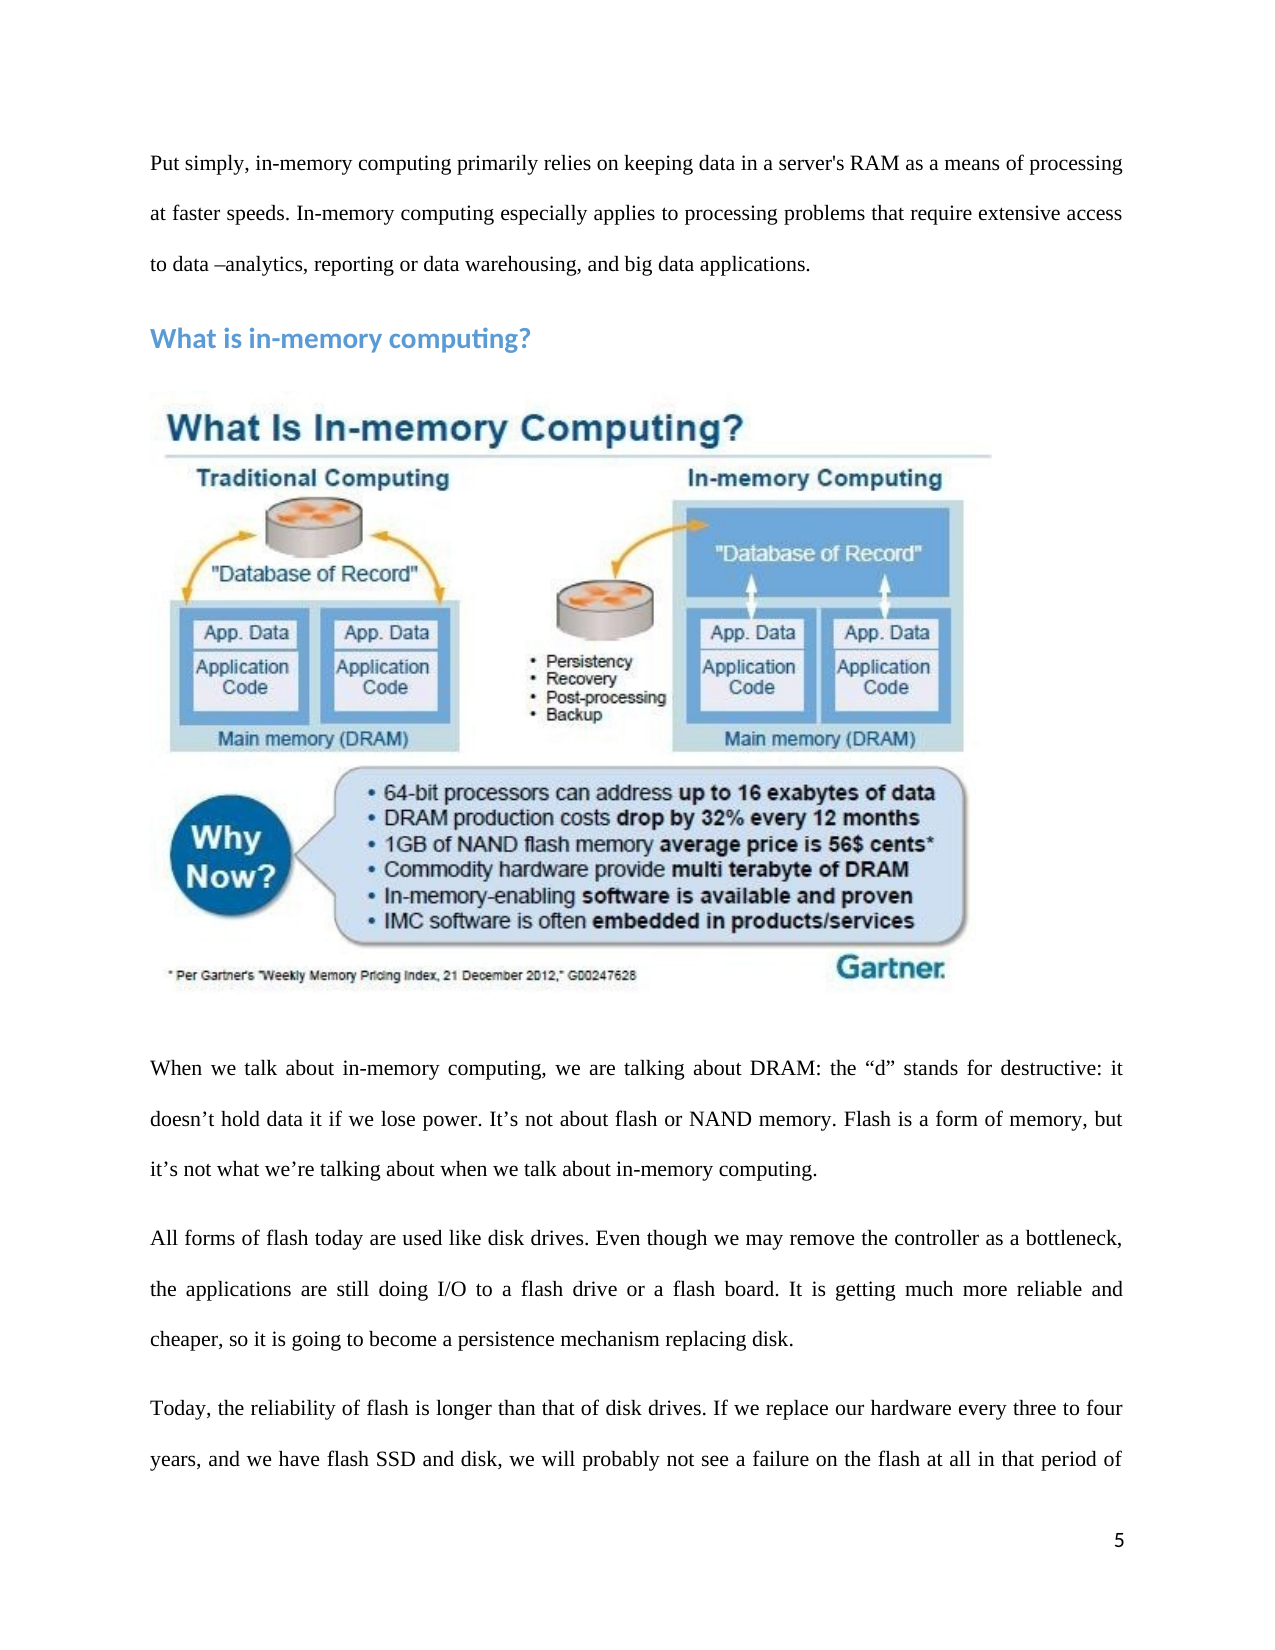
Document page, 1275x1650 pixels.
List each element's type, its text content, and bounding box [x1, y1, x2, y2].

subtitle What is in-memory computing? [150, 320, 1125, 356]
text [150, 1395, 1125, 1471]
text When we talk about in-memory computing, we are talking about DRAM: the “d” stands for destructive: it doesn’t hold data it if we lose power. It’s not about flash or NAND memory. Flash is a form of memory, but it’s not what we’re talking about when we talk about in-memory computing. [150, 1055, 1125, 1181]
text Put simply, in-memory computing primarily relies on keeping data in a server's RAM as a means of processing at faster speeds. In-memory computing especially applies to processing problems that require extensive access to data –analytics, reporting or data warehousing, and big data applications. [150, 150, 1125, 276]
text All forms of flash today are used like disk drives. Even though we may remove the controller as a bottleneck, the applications are still doing I/O to a flash drive or a flash board. It is getting much more reliable and cheaper, so it is going to become a persistence mechanism replacing disk. [150, 1225, 1125, 1351]
picture [150, 391, 992, 1010]
